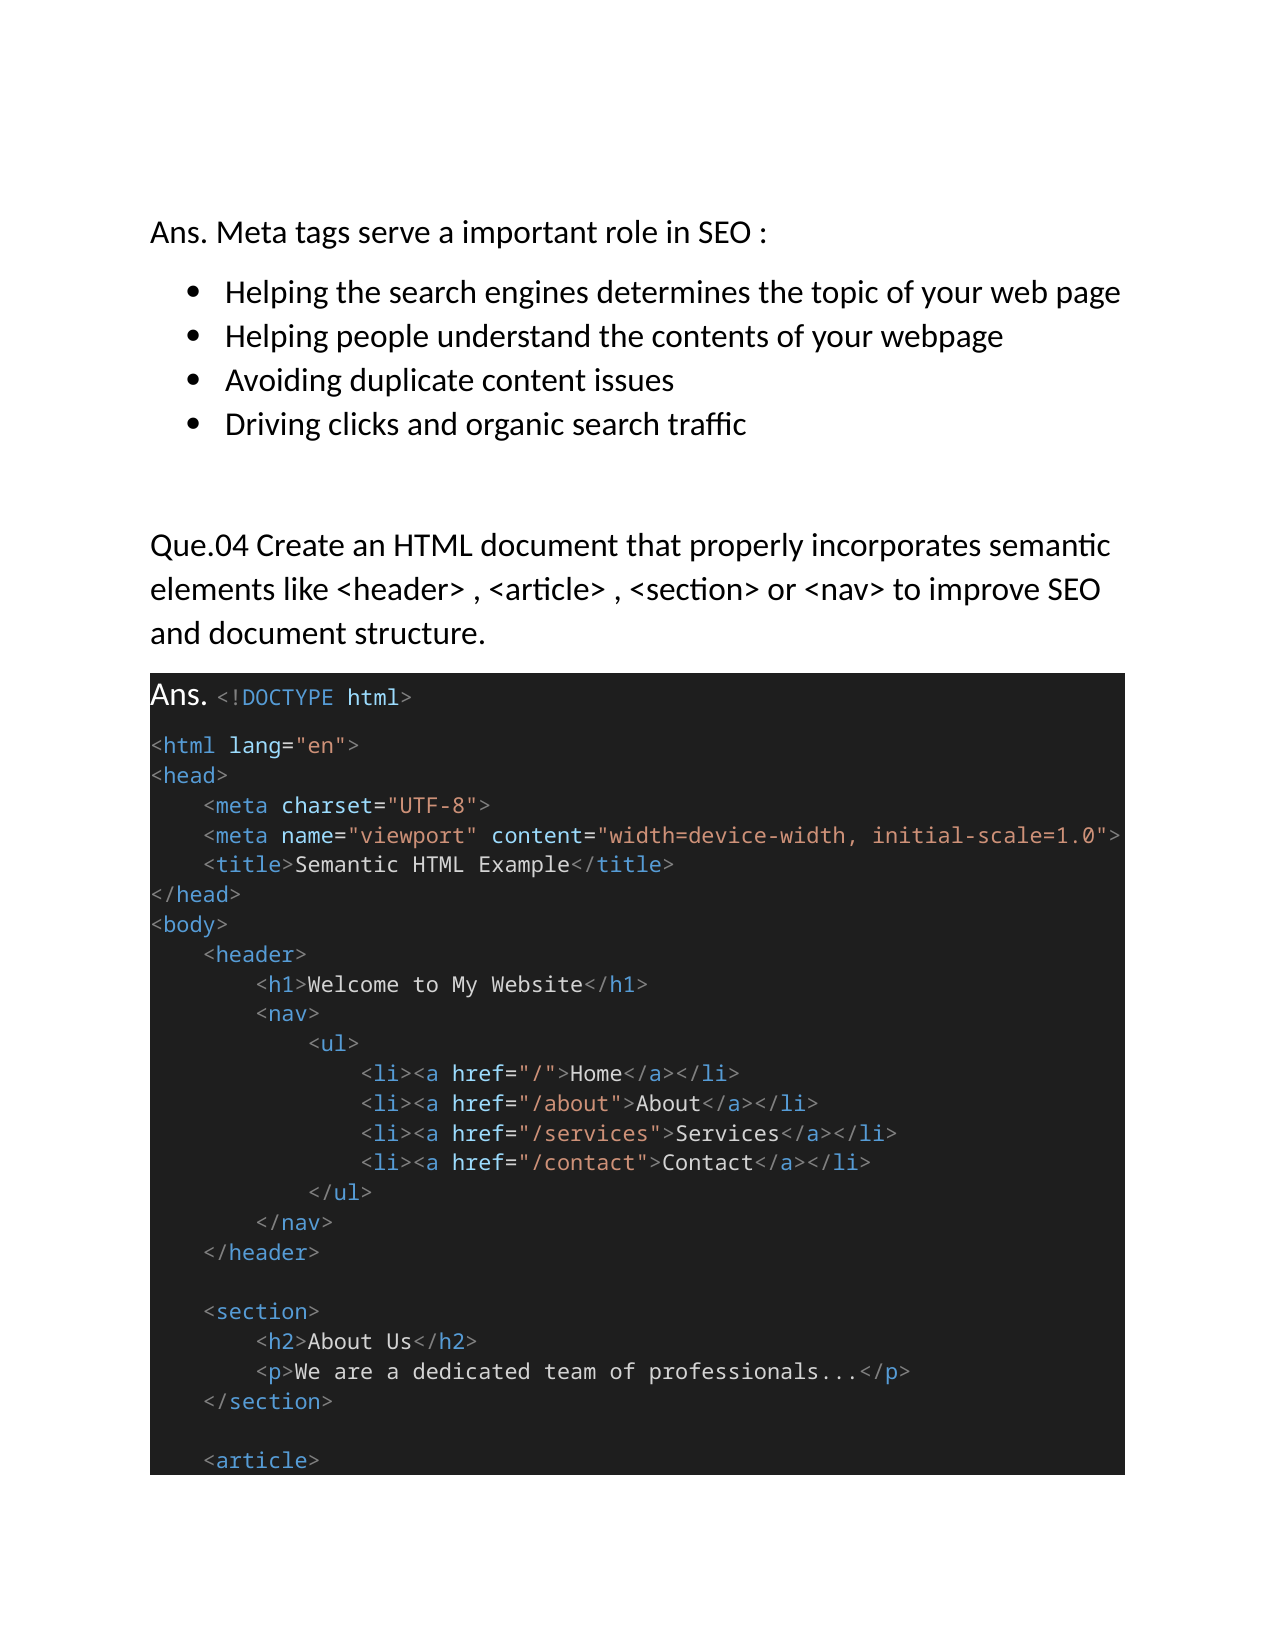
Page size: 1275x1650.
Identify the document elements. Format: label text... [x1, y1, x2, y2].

text </header> [150, 1237, 1125, 1267]
text <h1>Welcome to My Website</h1> [150, 969, 1125, 998]
text <meta charset="UTF-8"> [150, 790, 1125, 820]
list Helping people understand the contents of your webpage [187, 315, 1125, 356]
text </ul> [150, 1177, 1125, 1207]
text Ans. Meta tags serve a important role in SEO : [150, 211, 1125, 251]
text <html lang="en"> [150, 730, 1125, 760]
text <article> [150, 1445, 1125, 1475]
text Que.04 Create an HTML document that properly incorporates semantic elements like <header> , <article> , <section> or <nav> to improve SEO and document structure. [150, 524, 1125, 653]
text <p>We are a dedicated team of professionals...</p> [150, 1356, 1125, 1386]
text <ul> [150, 1028, 1125, 1058]
text <header> [150, 939, 1125, 969]
text <li><a href="/">Home</a></li> [150, 1058, 1125, 1088]
text Ans. <!DOCTYPE html> [150, 673, 1125, 714]
list Avoiding duplicate content issues [187, 359, 1125, 400]
text </nav> [150, 1207, 1125, 1237]
text </section> [150, 1386, 1125, 1416]
text <title>Semantic HTML Example</title> [150, 849, 1125, 879]
text <section> [150, 1296, 1125, 1326]
text <meta name="viewport" content="width=device-width, initial-scale=1.0"> [150, 820, 1125, 849]
text <li><a href="/about">About</a></li> [150, 1088, 1125, 1118]
text <nav> [150, 998, 1125, 1028]
list Helping the search engines determines the topic of your web page [187, 271, 1125, 312]
text <head> [150, 760, 1125, 790]
text </head> [150, 879, 1125, 909]
text <li><a href="/contact">Contact</a></li> [150, 1147, 1125, 1177]
text <li><a href="/services">Services</a></li> [150, 1118, 1125, 1147]
list Driving clicks and organic search traffic [187, 403, 1125, 444]
text <h2>About Us</h2> [150, 1326, 1125, 1356]
text <body> [150, 909, 1125, 939]
